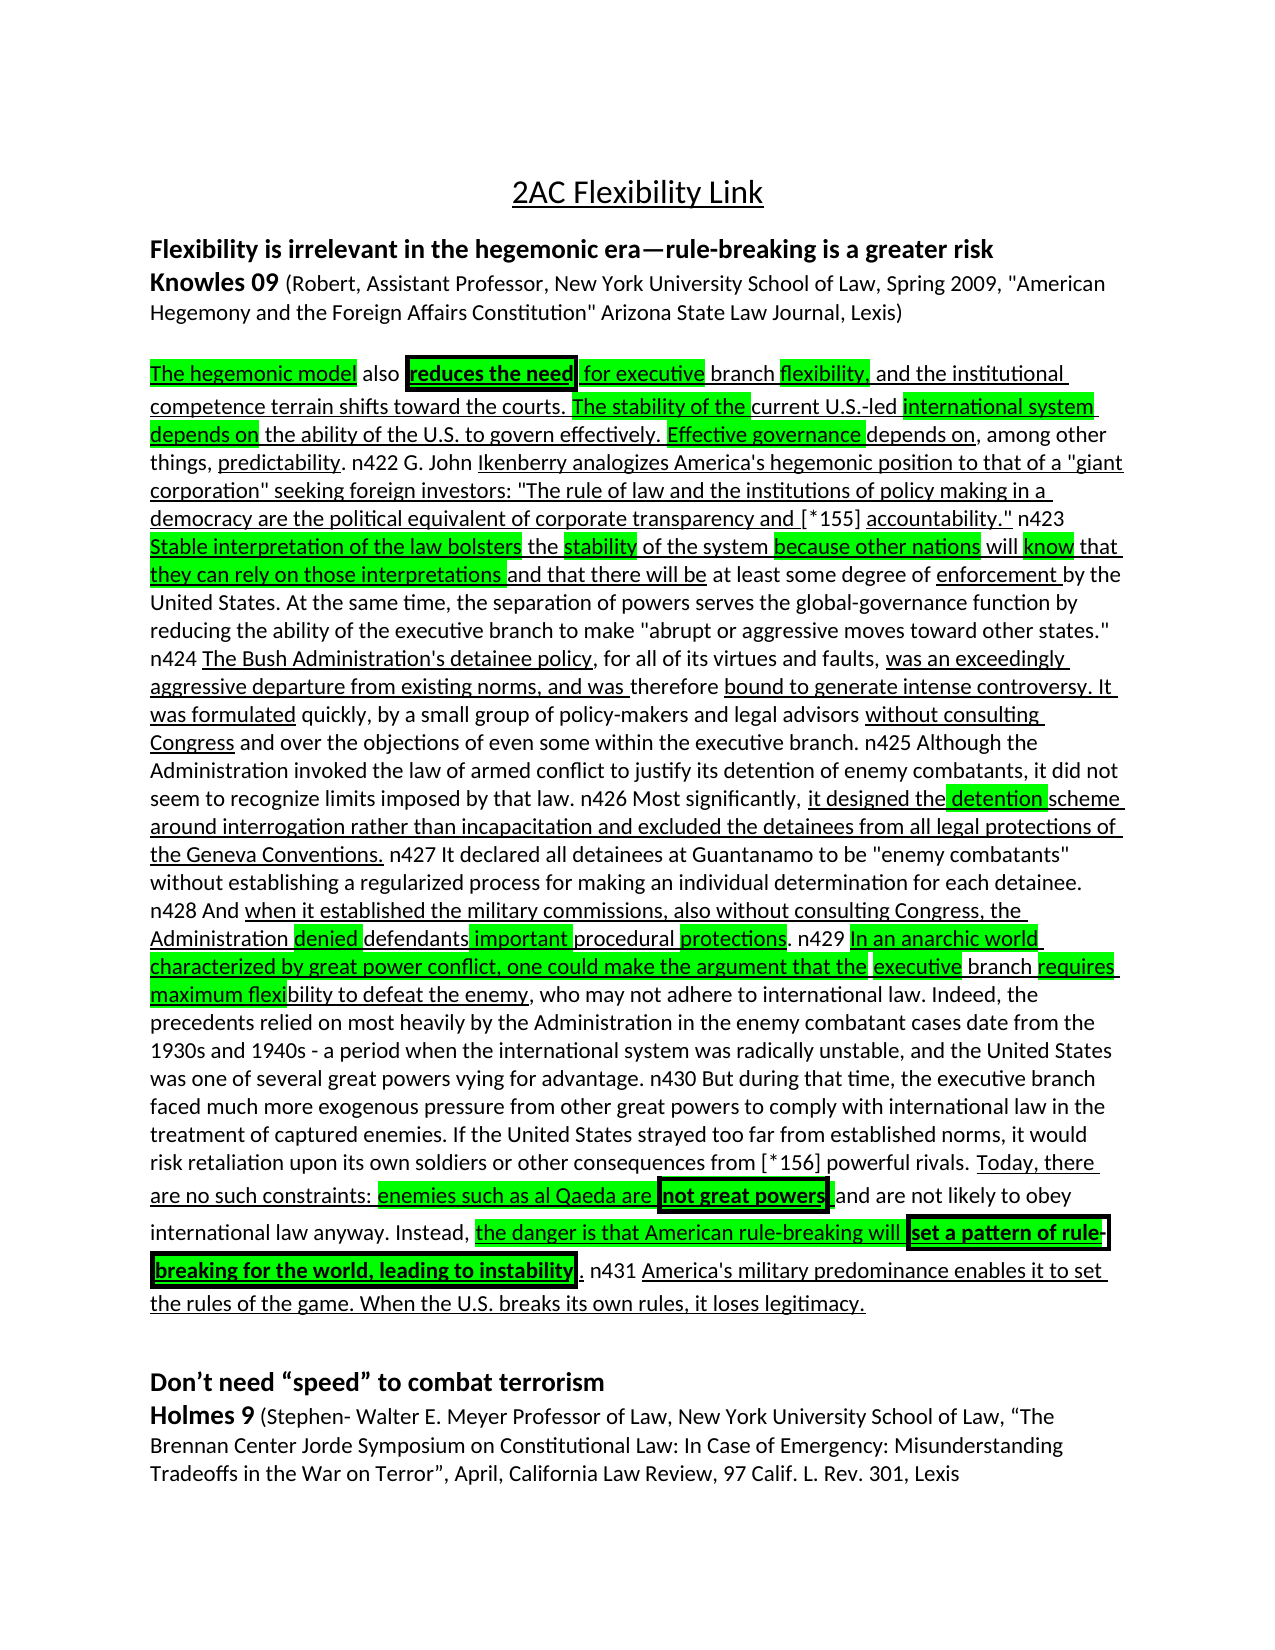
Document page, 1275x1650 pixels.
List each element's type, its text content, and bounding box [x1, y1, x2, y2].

text Knowles 09 (Robert, Assistant Professor, New York University School of Law, Spring 2009, "American Hegemony and the Foreign Affairs Constitution" Arizona State Law Journal, Lexis) [150, 265, 1125, 326]
subtitle 2AC Flexibility Link [150, 171, 1125, 212]
text The hegemonic model also reduces the need for executive branch flexibility, and the institutional competence terrain shifts toward the courts. The stability of the current U.S.-led international system depends on the ability of the U.S. to govern effectively. Effective governance depends on, among other things, predictability. n422 G. John Ikenberry analogizes America's hegemonic position to that of a "giant corporation" seeking foreign investors: "The rule of law and the institutions of policy making in a democracy are the political equivalent of corporate transparency and [*155] accountability." n423 Stable interpretation of the law bolsters the stability of the system because other nations will know that they can rely on those interpretations and that there will be at least some degree of enforcement by the United States. At the same time, the separation of powers serves the global-governance function by reducing the ability of the executive branch to make "abrupt or aggressive moves toward other states." n424 The Bush Administration's detainee policy, for all of its virtues and faults, was an exceedingly aggressive departure from existing norms, and was therefore bound to generate intense controversy. It was formulated quickly, by a small group of policy-makers and legal advisors without consulting Congress and over the objections of even some within the executive branch. n425 Although the Administration invoked the law of armed conflict to justify its detention of enemy combatants, it did not seem to recognize limits imposed by that law. n426 Most significantly, it designed the detention scheme around interrogation rather than incapacitation and excluded the detainees from all legal protections of the Geneva Conventions. n427 It declared all detainees at Guantanamo to be "enemy combatants" without establishing a regularized process for making an individual determination for each detainee. n428 And when it established the military commissions, also without consulting Congress, the Administration denied defendants important procedural protections. n429 In an anarchic world characterized by great power conflict, one could make the argument that the executive branch requires maximum flexibility to defeat the enemy, who may not adhere to international law. Indeed, the precedents relied on most heavily by the Administration in the enemy combatant cases date from the 1930s and 1940s - a period when the international system was radically unstable, and the United States was one of several great powers vying for advantage. n430 But during that time, the executive branch faced much more exogenous pressure from other great powers to comply with international law in the treatment of captured enemies. If the United States strayed too far from established norms, it would risk retaliation upon its own soldiers or other consequences from [*156] powerful rivals. Today, there are no such constraints: enemies such as al Qaeda are not great powers and are not likely to obey international law anyway. Instead, the danger is that American rule-breaking will set a pattern of rule-breaking for the world, leading to instability. n431 America's military predominance enables it to set the rules of the game. When the U.S. breaks its own rules, it loses legitimacy. [150, 354, 1125, 1317]
text Holmes 9 (Stephen- Walter E. Meyer Professor of Law, New York University School of Law, “The Brennan Center Jorde Symposium on Constitutional Law: In Case of Emergency: Misunderstanding Tradeoffs in the War on Terror”, April, California Law Review, 97 Calif. L. Rev. 301, Lexis [150, 1398, 1125, 1488]
subtitle Don’t need “speed” to combat terrorism [150, 1366, 1125, 1398]
subtitle Flexibility is irrelevant in the hegemonic era—rule-breaking is a greater risk [150, 232, 1125, 265]
